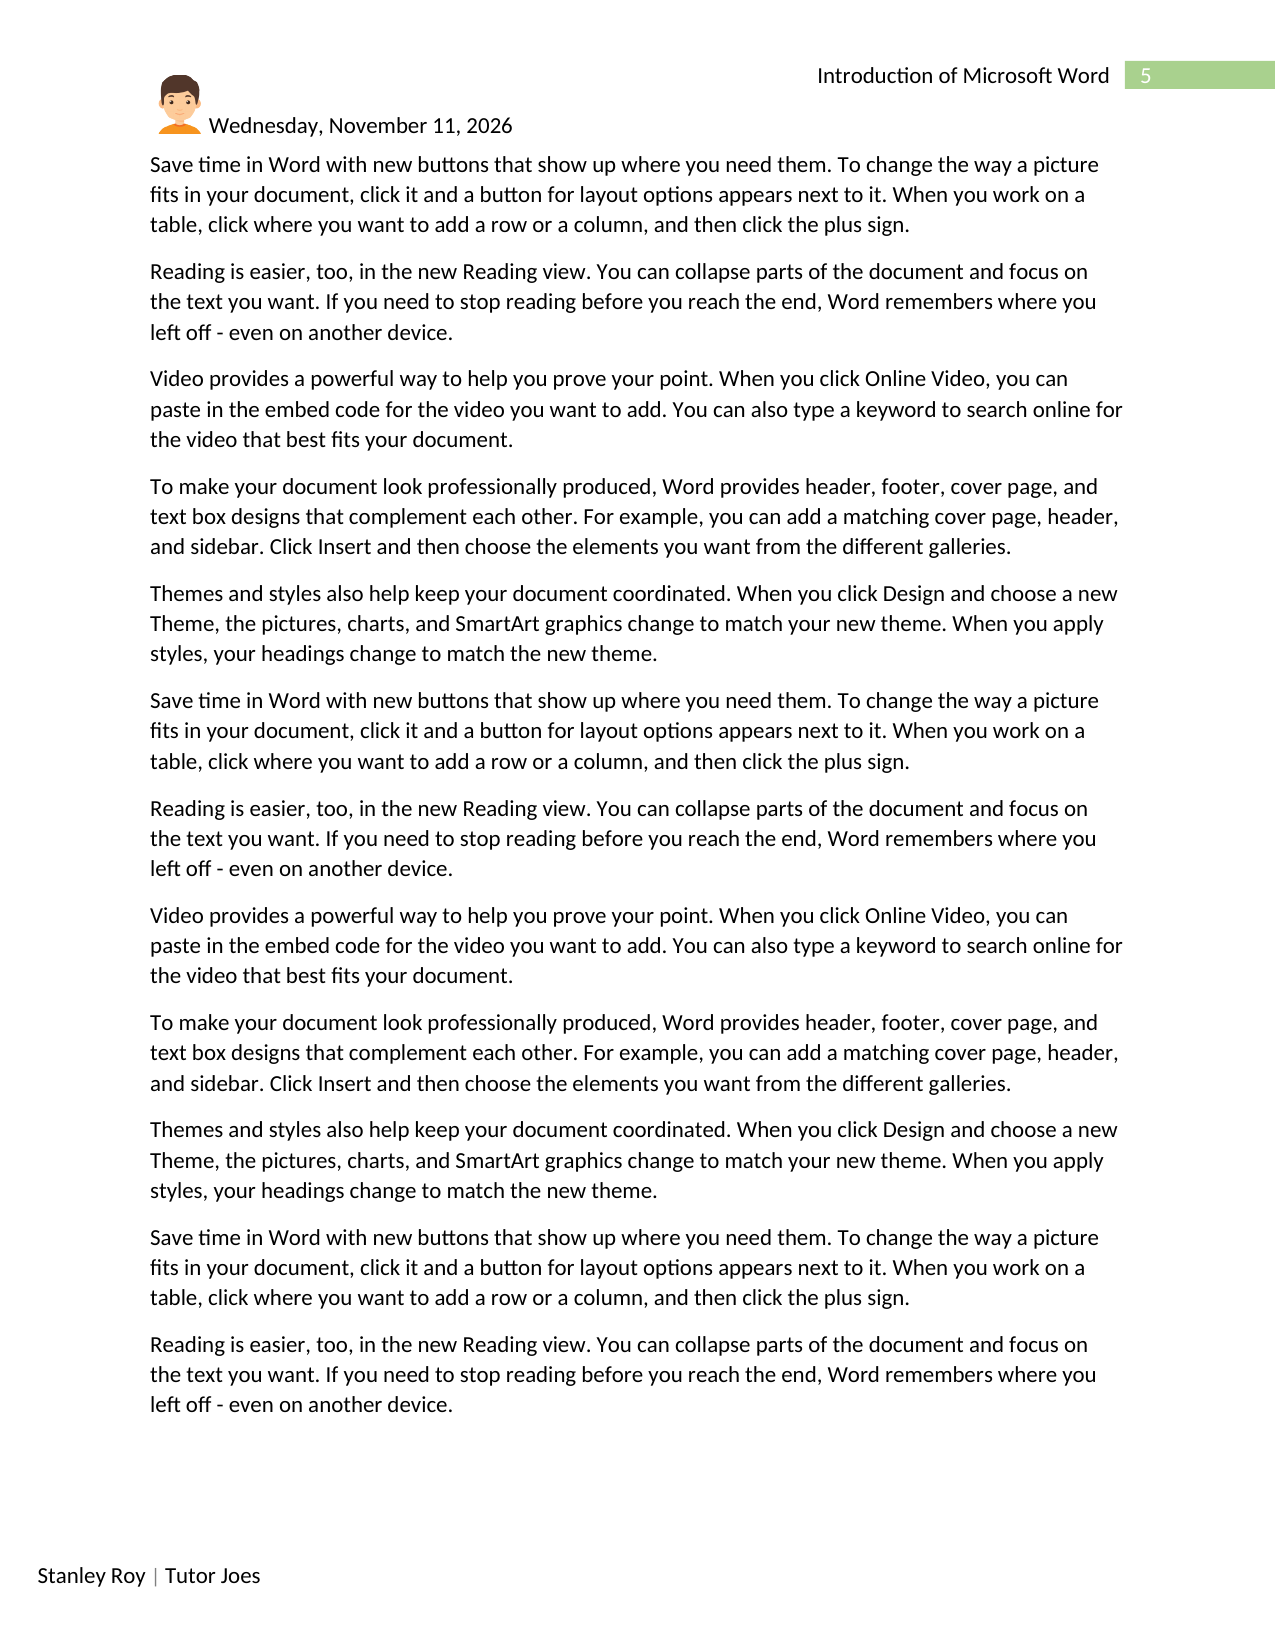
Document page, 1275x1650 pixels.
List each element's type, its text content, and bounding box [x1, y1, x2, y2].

text Reading is easier, too, in the new Reading view. You can collapse parts of the document and focus on the text you want. If you need to stop reading before you reach the end, Word remembers where you left off - even on another device. [150, 1330, 1125, 1419]
text Reading is easier, too, in the new Reading view. You can collapse parts of the document and focus on the text you want. If you need to stop reading before you reach the end, Word remembers where you left off - even on another device. [150, 257, 1125, 346]
picture [150, 75, 209, 134]
text Reading is easier, too, in the new Reading view. You can collapse parts of the document and focus on the text you want. If you need to stop reading before you reach the end, Word remembers where you left off - even on another device. [150, 794, 1125, 882]
